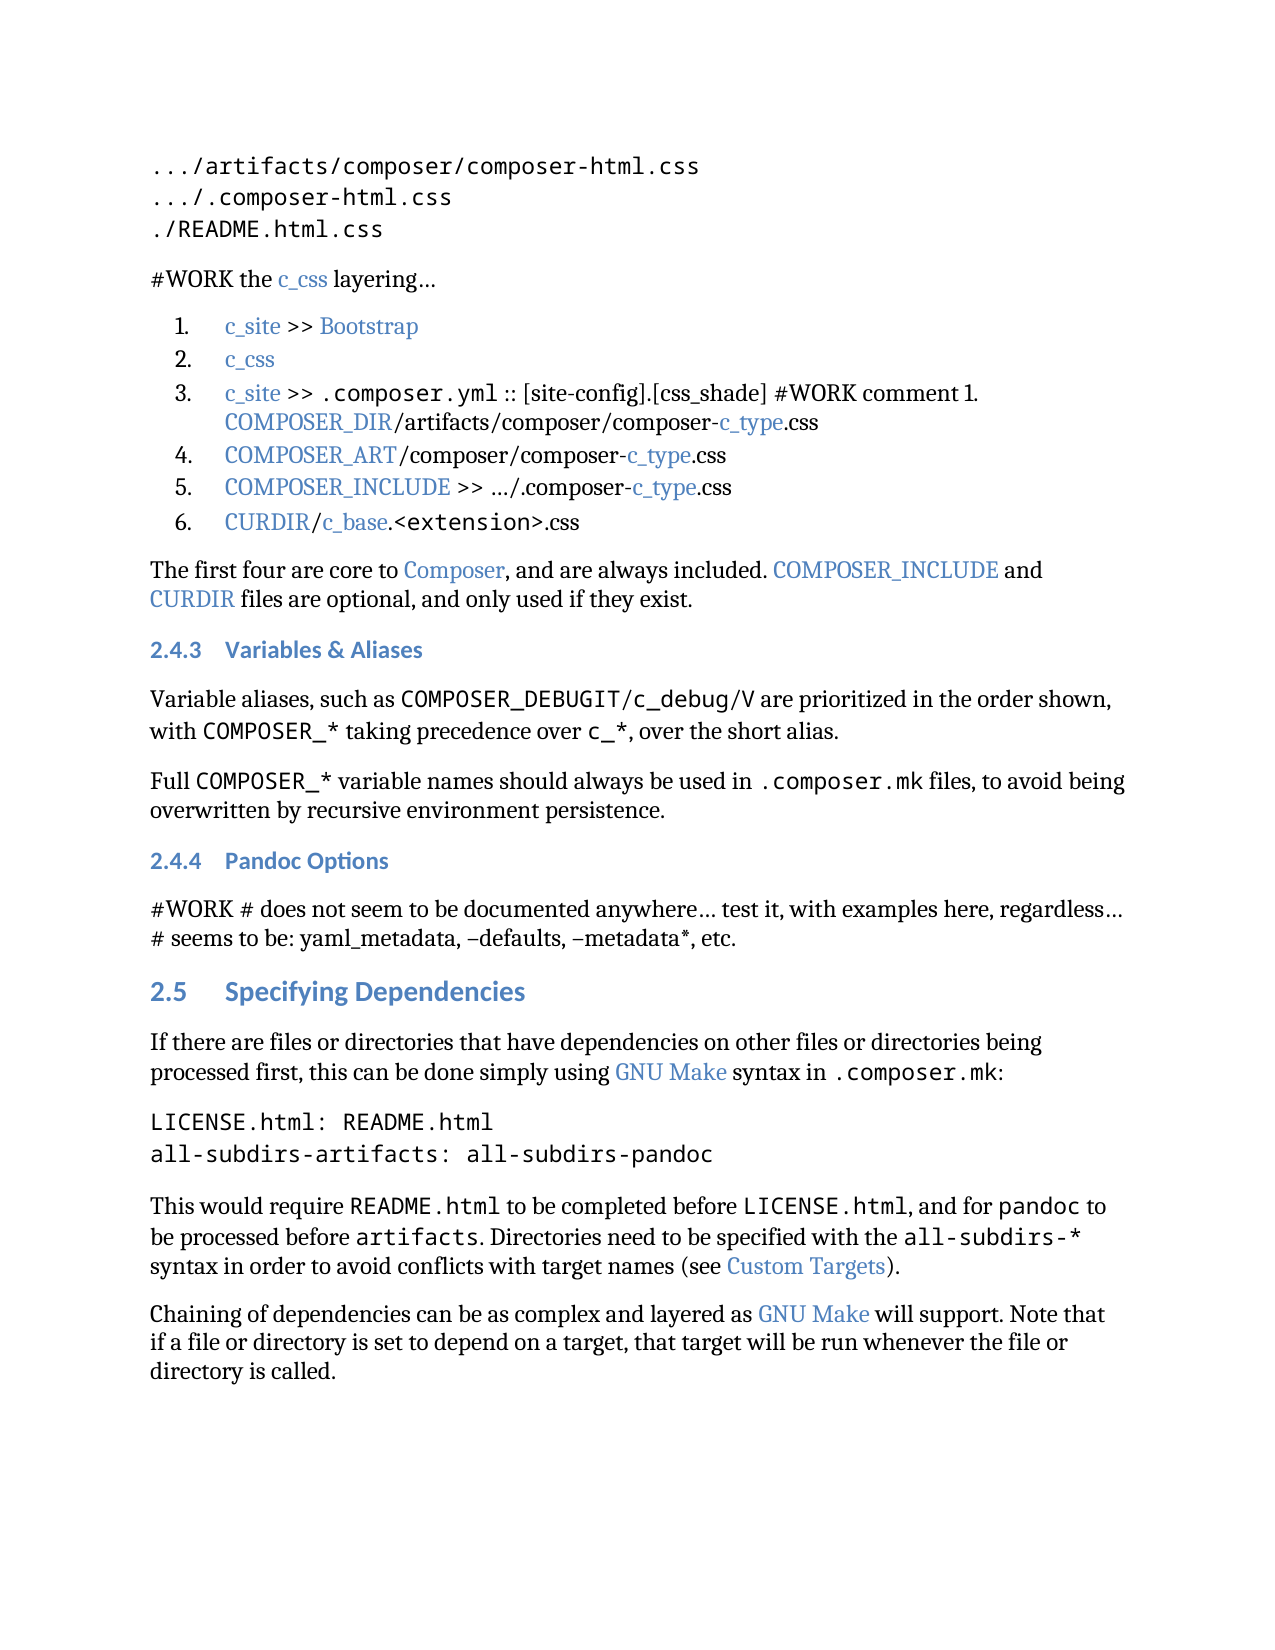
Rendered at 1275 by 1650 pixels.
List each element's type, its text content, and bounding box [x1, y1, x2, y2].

list c_site >> .composer.yml :: [site-config].[css_shade] #WORK comment 1. COMPOSER_DIR/artifacts/composer/composer-c_type.css [175, 377, 1125, 437]
list CURDIR/c_base.<extension>.css [175, 506, 1125, 537]
text #WORK the c_css layering… [150, 264, 1125, 293]
text Variable aliases, such as COMPOSER_DEBUGIT/c_debug/V are prioritized in the order shown, with COMPOSER_* taking precedence over c_*, over the short alias. [150, 683, 1125, 746]
list c_css [175, 344, 1125, 373]
text LICENSE.html: README.html all-subdirs-artifacts: all-subdirs-pandoc [150, 1106, 1125, 1169]
subtitle 2.4.4 Pandoc Options [150, 846, 1125, 876]
list c_site >> Bootstrap [175, 312, 1125, 341]
text This would require README.html to be completed before LICENSE.html, and for pandoc to be processed before artifacts. Directories need to be specified with the all-subdirs-* syntax in order to avoid conflicts with target names (see Custom Targets). [150, 1189, 1125, 1281]
text .../artifacts/composer/composer-html.css .../.composer-html.css ./README.html.css [150, 150, 1125, 244]
subtitle 2.5 Specifying Dependencies [150, 973, 1125, 1009]
text Chaining of dependencies can be as complex and layered as GNU Make will support. Note that if a file or directory is set to depend on a target, that target will be run whenever the file or directory is called. [150, 1299, 1125, 1386]
text #WORK # does not seem to be documented anywhere… test it, with examples here, regardless… # seems to be: yaml_metadata, –defaults, –metadata*, etc. [150, 895, 1125, 952]
text Full COMPOSER_* variable names should always be used in .composer.mk files, to avoid being overwritten by recursive environment persistence. [150, 765, 1125, 825]
list COMPOSER_ART/composer/composer-c_type.css [175, 441, 1125, 469]
list COMPOSER_INCLUDE >> …/.composer-c_type.css [175, 473, 1125, 502]
text The first four are core to Composer, and are always included. COMPOSER_INCLUDE and CURDIR files are optional, and only used if they exist. [150, 556, 1125, 613]
text If there are files or directories that have dependencies on other files or directories being processed first, this can be done simply using GNU Make syntax in .composer.mk: [150, 1027, 1125, 1087]
subtitle 2.4.3 Variables & Aliases [150, 634, 1125, 665]
